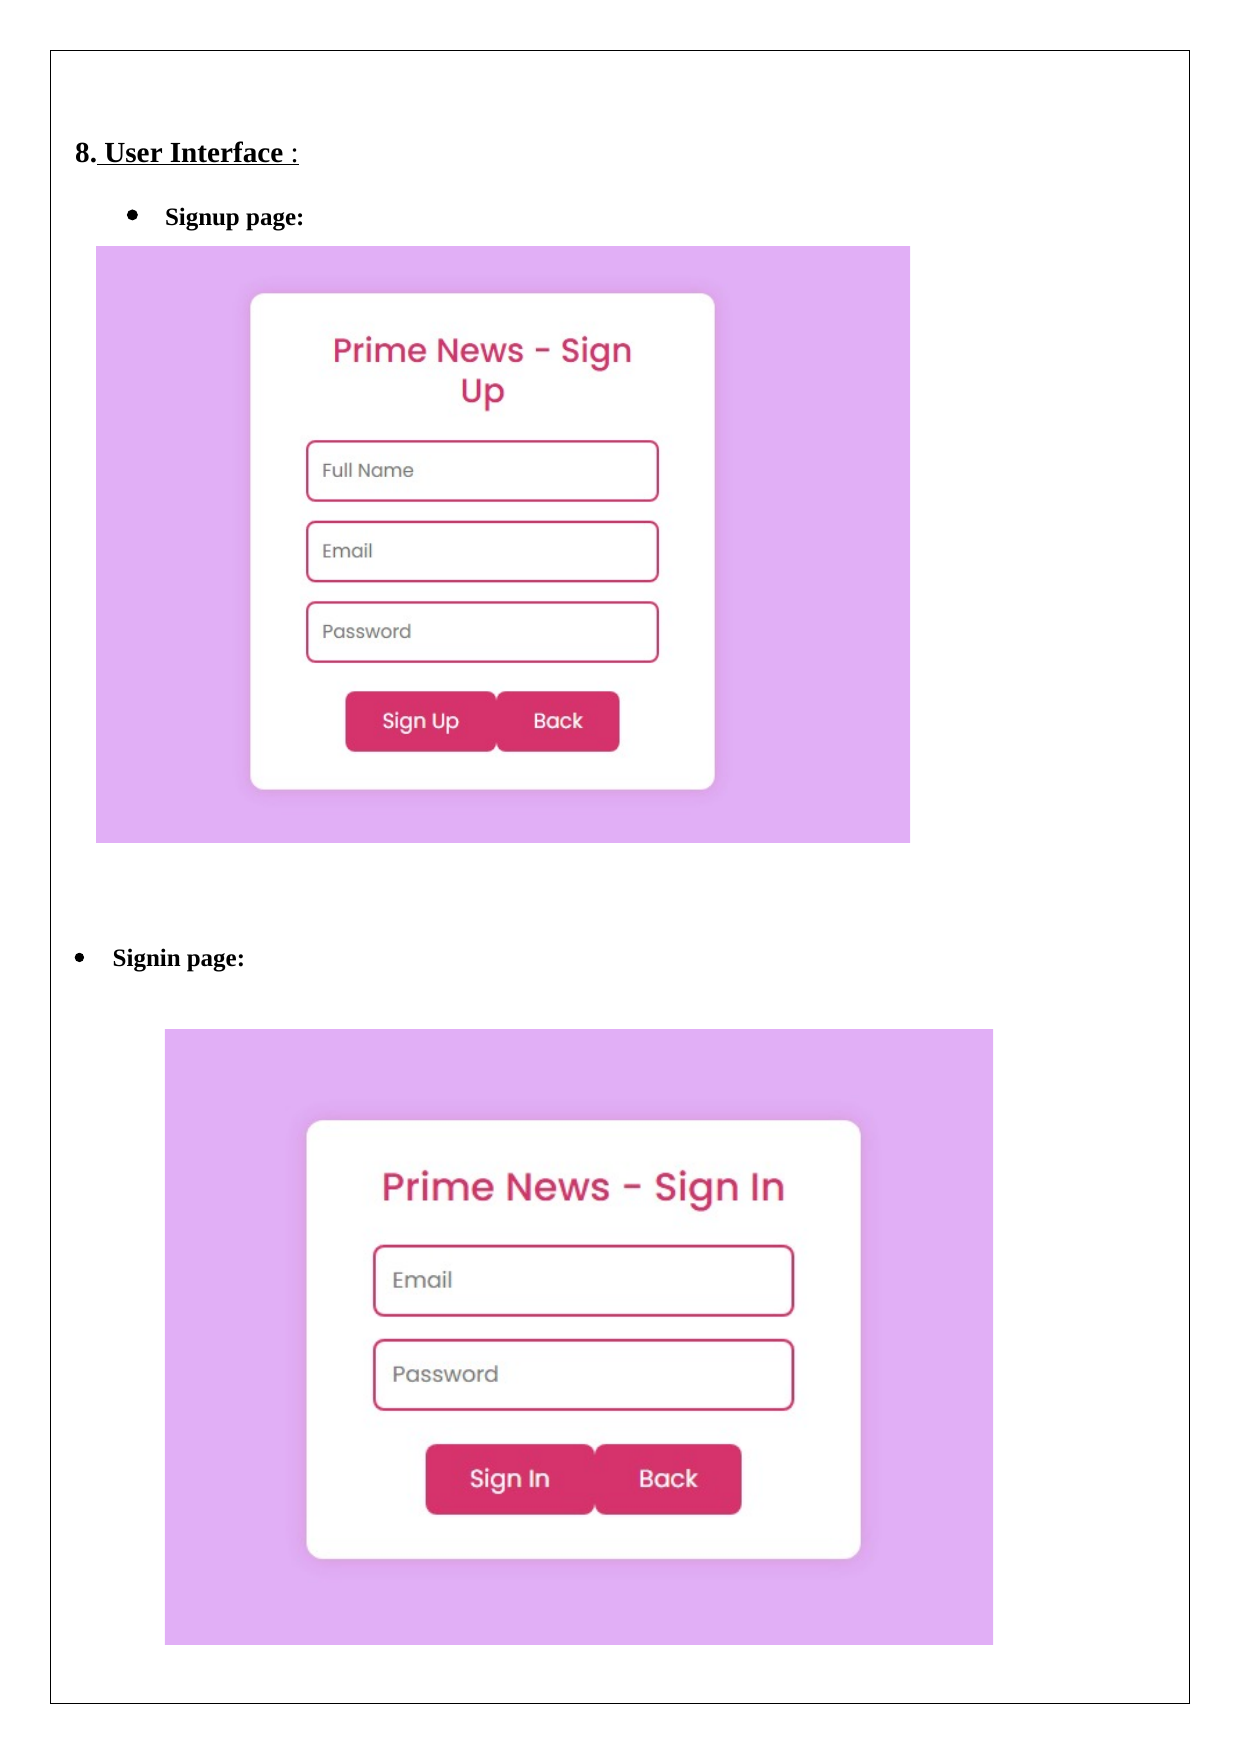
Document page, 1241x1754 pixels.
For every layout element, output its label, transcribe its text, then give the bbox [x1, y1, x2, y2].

list Signin page: [75, 943, 1165, 972]
picture [164, 1029, 994, 1645]
list Signup page: [127, 202, 1165, 231]
text 8. User Interface : [75, 135, 1165, 168]
picture [96, 246, 911, 843]
